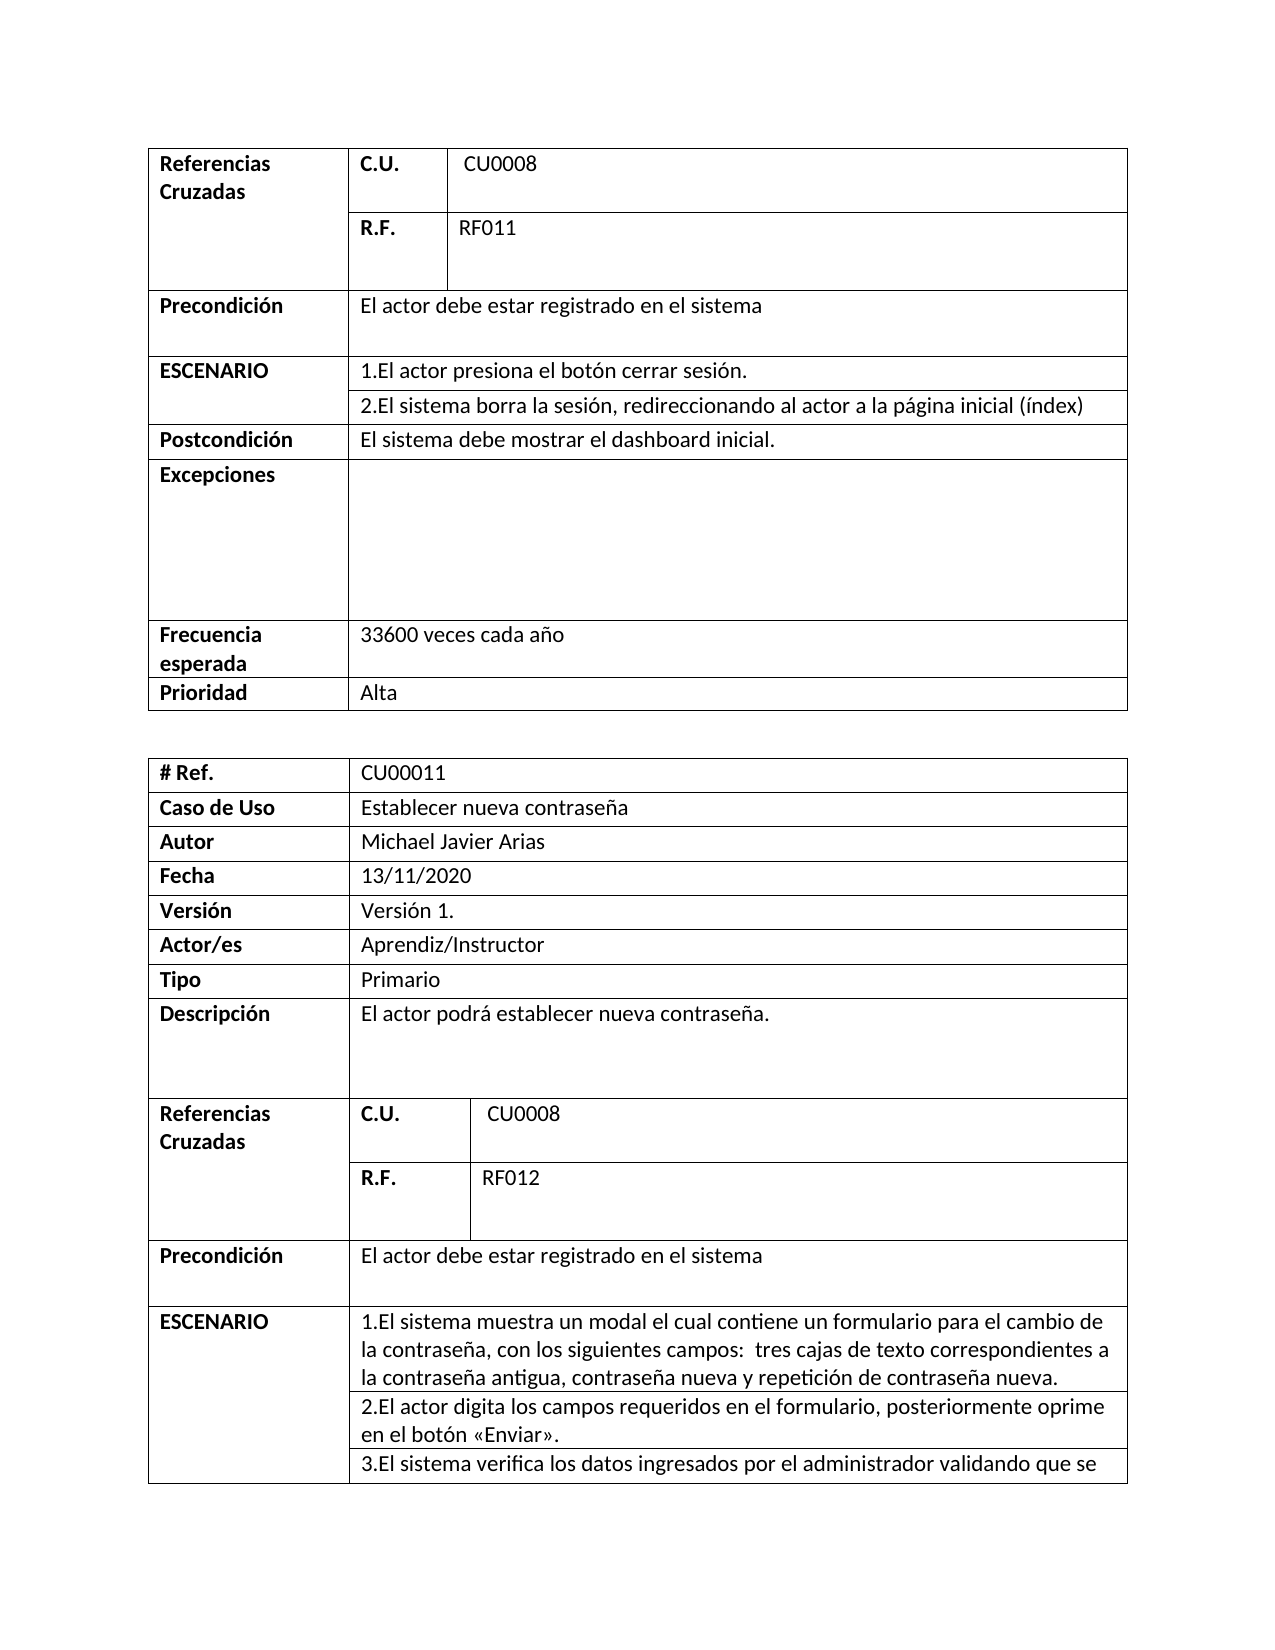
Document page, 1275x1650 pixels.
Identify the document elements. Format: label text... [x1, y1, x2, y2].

table_cell Aprendiz/Instructor [350, 930, 1127, 964]
table_cell Frecuencia esperada [149, 621, 348, 677]
table_cell RF012 [471, 1163, 1127, 1240]
table_cell 2.El actor digita los campos requeridos en el formulario, posteriormente oprime en el botón «Enviar». [350, 1392, 1127, 1448]
table_cell Referencias Cruzadas [149, 149, 348, 290]
table_cell Alta [349, 678, 1127, 709]
table_cell CU0008 [448, 149, 1127, 212]
table_cell Versión [149, 896, 349, 929]
table_cell Michael Javier Arias [350, 827, 1127, 861]
table_cell 1.El actor presiona el botón cerrar sesión. [349, 357, 1127, 390]
table_cell El sistema debe mostrar el dashboard inicial. [349, 425, 1127, 459]
table_cell Referencias Cruzadas [149, 1099, 349, 1240]
table_cell Precondición [149, 1241, 349, 1306]
table_cell Postcondición [149, 425, 348, 459]
table_header # Ref. [149, 759, 349, 792]
table_cell Establecer nueva contraseña [350, 793, 1127, 826]
table_cell C.U. [349, 149, 447, 212]
table_cell C.U. [350, 1099, 470, 1162]
table_cell Prioridad [149, 678, 348, 709]
table_cell Primario [350, 965, 1127, 998]
table_cell Tipo [149, 965, 349, 998]
table_cell RF011 [448, 213, 1127, 290]
table_cell R.F. [350, 1163, 470, 1240]
table_cell Excepciones [149, 460, 348, 619]
table_cell ESCENARIO [149, 357, 348, 424]
table_cell El actor debe estar registrado en el sistema [349, 291, 1127, 356]
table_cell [350, 1449, 1127, 1482]
table_cell Caso de Uso [149, 793, 349, 826]
table_cell Fecha [149, 862, 349, 895]
table_cell Versión 1. [350, 896, 1127, 929]
table_cell [349, 460, 1127, 619]
table_cell R.F. [349, 213, 447, 290]
table_cell Actor/es [149, 930, 349, 964]
table_cell Precondición [149, 291, 348, 356]
table_cell CU0008 [471, 1099, 1127, 1162]
table_cell 33600 veces cada año [349, 621, 1127, 677]
table_cell 2.El sistema borra la sesión, redireccionando al actor a la página inicial (índex) [349, 391, 1127, 424]
table_cell ESCENARIO [149, 1307, 349, 1482]
table_cell El actor podrá establecer nueva contraseña. [350, 999, 1127, 1098]
table_cell 13/11/2020 [350, 862, 1127, 895]
table_cell El actor debe estar registrado en el sistema [350, 1241, 1127, 1306]
table_cell Descripción [149, 999, 349, 1098]
table_cell 1.El sistema muestra un modal el cual contiene un formulario para el cambio de la contraseña, con los siguientes campos: tres cajas de texto correspondientes a la contraseña antigua, contraseña nueva y repetición de contraseña nueva. [350, 1307, 1127, 1391]
table_header CU00011 [350, 759, 1127, 792]
table_cell Autor [149, 827, 349, 861]
